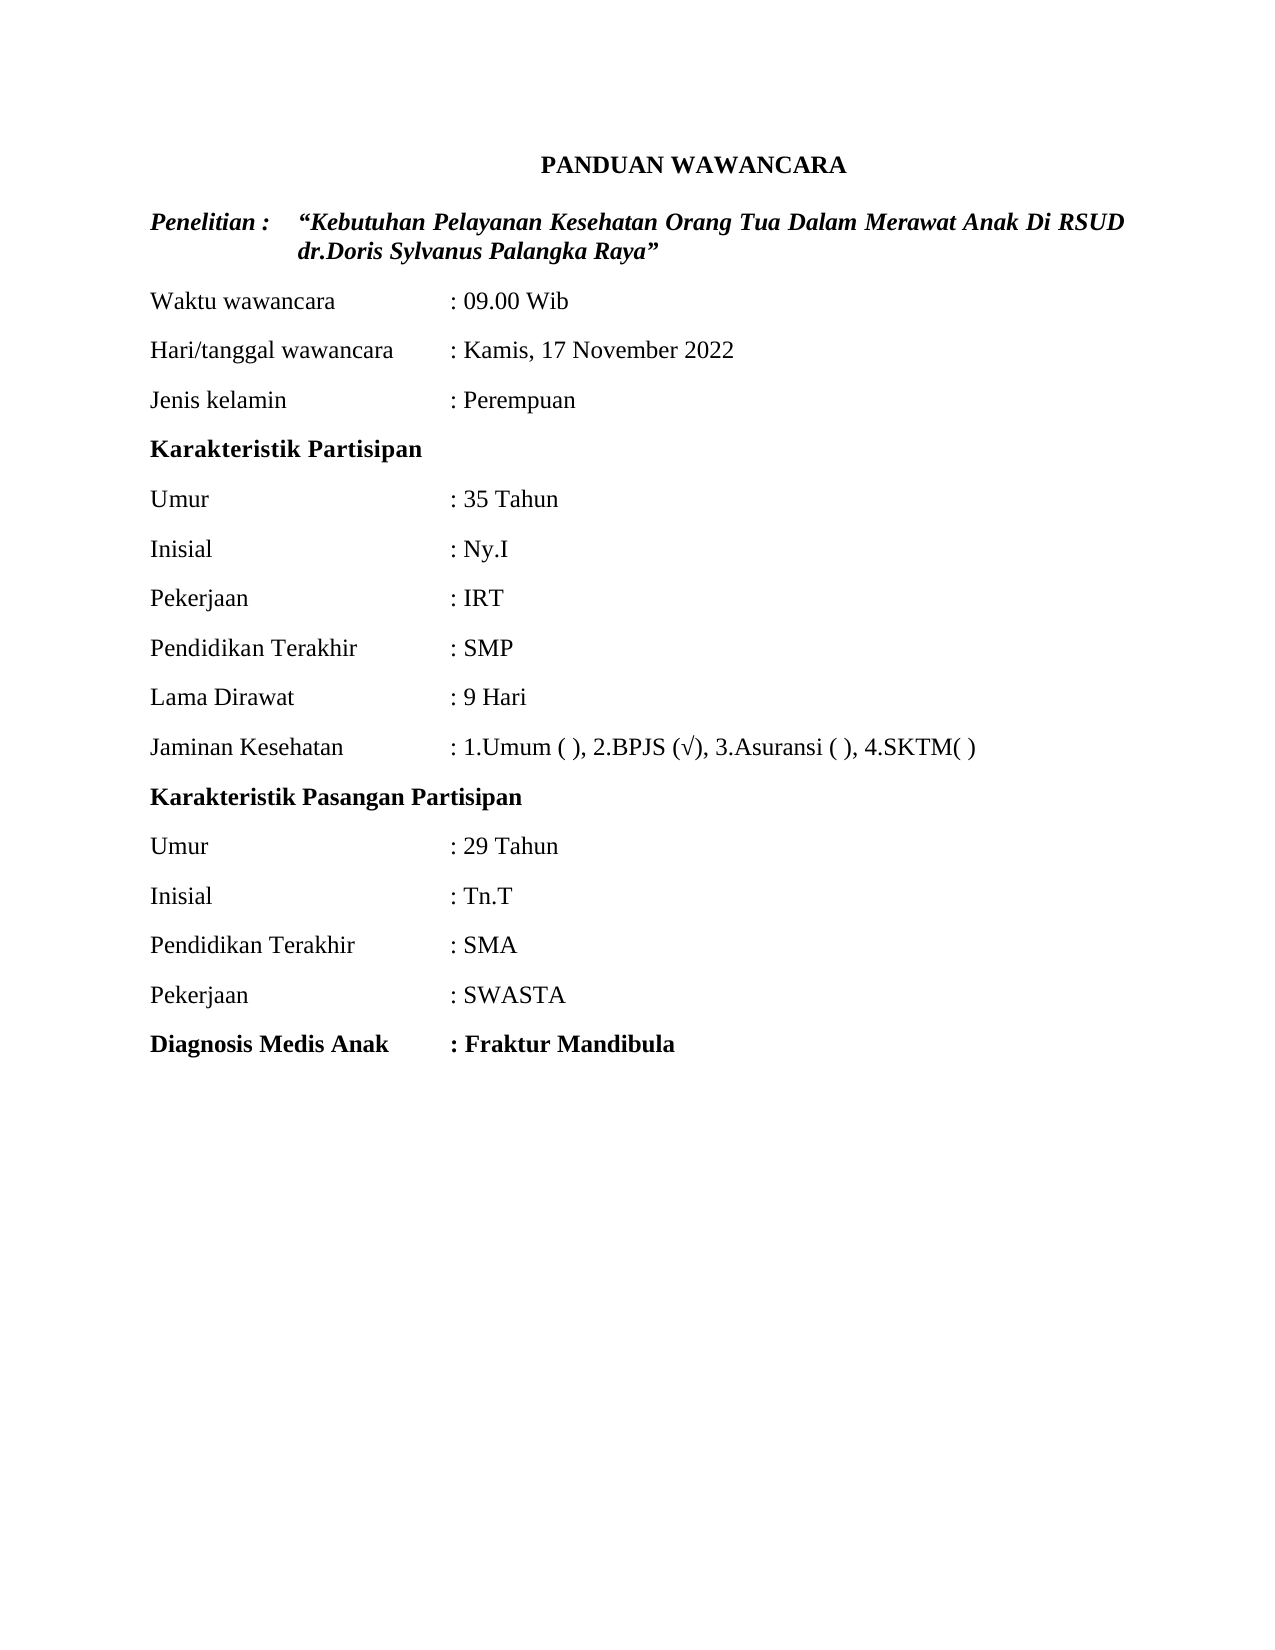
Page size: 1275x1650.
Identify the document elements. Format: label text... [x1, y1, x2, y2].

text Umur : 29 Tahun [150, 831, 1124, 860]
text Karakteristik Pasangan Partisipan [150, 782, 1124, 810]
text Pekerjaan : SWASTA [150, 980, 1124, 1009]
list PANDUAN WAWANCARA [262, 150, 1125, 179]
text Hari/tanggal wawancara : Kamis, 17 November 2022 [150, 335, 1125, 364]
text Jaminan Kesehatan : 1.Umum ( ), 2.BPJS (√), 3.Asuransi ( ), 4.SKTM( ) [150, 732, 1124, 761]
text Pekerjaan : IRT [150, 583, 1124, 612]
text Penelitian : “Kebutuhan Pelayanan Kesehatan Orang Tua Dalam Merawat Anak Di RSUD dr.Doris Sylvanus Palangka Raya” [150, 207, 1125, 265]
text Lama Dirawat : 9 Hari [150, 682, 1124, 711]
text Inisial : Ny.I [150, 534, 1124, 562]
text Jenis kelamin : Perempuan [150, 385, 1125, 414]
text Karakteristik Partisipan [150, 434, 1124, 463]
text Pendidikan Terakhir : SMP [150, 633, 1124, 662]
text Waktu wawancara : 09.00 Wib [150, 286, 1125, 314]
text Inisial : Tn.T [150, 881, 1124, 909]
text Pendidikan Terakhir : SMA [150, 930, 1124, 959]
text Umur : 35 Tahun [150, 484, 1124, 513]
text Diagnosis Medis Anak : Fraktur Mandibula [150, 1029, 1124, 1058]
